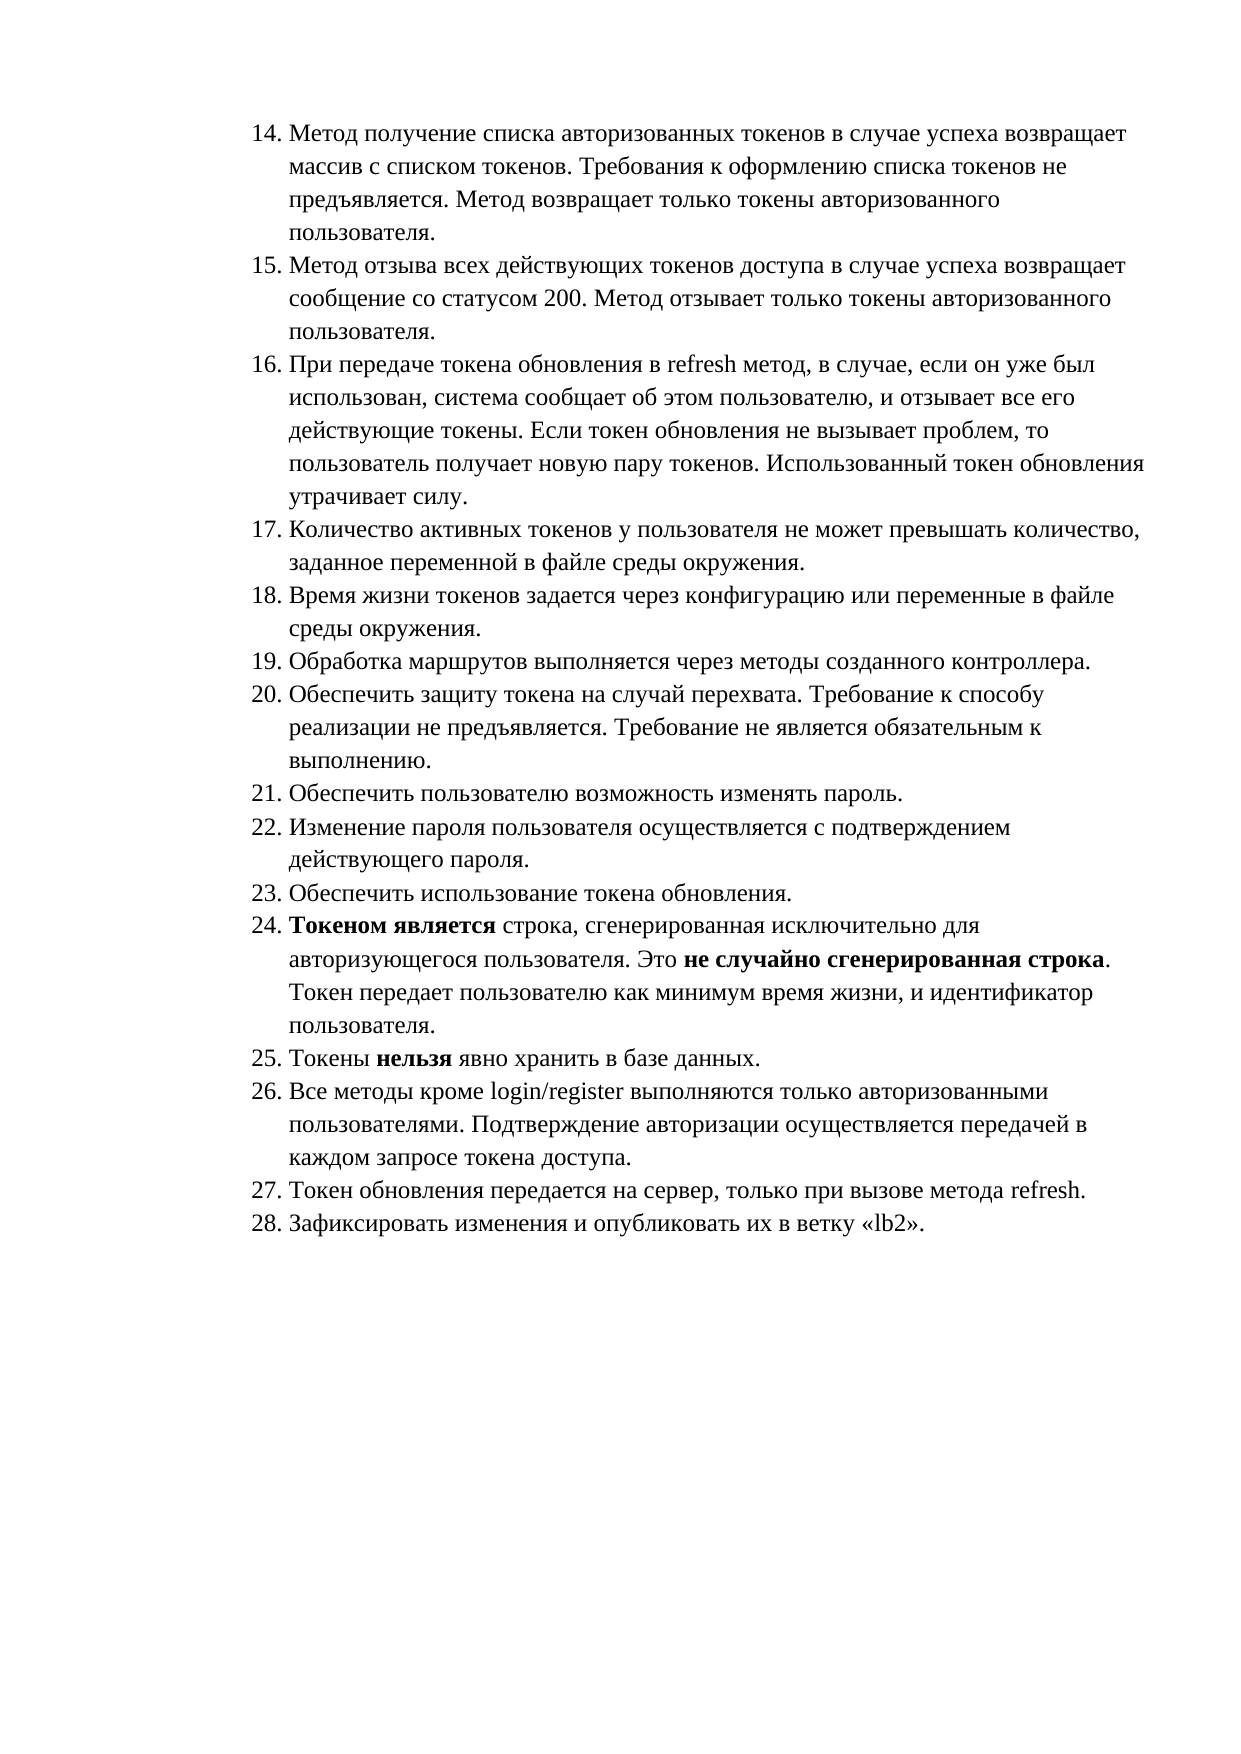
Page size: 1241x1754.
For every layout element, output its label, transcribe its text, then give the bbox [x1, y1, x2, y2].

list Все методы кроме login/register выполняются только авторизованными пользователями. Подтверждение авторизации осуществляется передачей в каждом запросе токена доступа. [251, 1076, 1152, 1171]
list Токен обновления передается на сервер, только при вызове метода refresh. [251, 1175, 1152, 1203]
list Обеспечить защиту токена на случай перехвата. Требование к способу реализации не предъявляется. Требование не является обязательным к выполнению. [251, 679, 1152, 774]
list При передаче токена обновления в refresh метод, в случае, если он уже был использован, система сообщает об этом пользователю, и отзывает все его действующие токены. Если токен обновления не вызывает проблем, то пользователь получает новую пару токенов. Использованный токен обновления утрачивает силу. [251, 349, 1152, 510]
list Количество активных токенов у пользователя не может превышать количество, заданное переменной в файле среды окружения. [251, 514, 1152, 576]
list Зафиксировать изменения и опубликовать их в ветку «lb2». [251, 1208, 1152, 1237]
list Обеспечить использование токена обновления. [251, 878, 1152, 906]
list Метод получение списка авторизованных токенов в случае успеха возвращает массив с списком токенов. Требования к оформлению списка токенов не предъявляется. Метод возвращает только токены авторизованного пользователя. [251, 118, 1152, 246]
list Изменение пароля пользователя осуществляется с подтверждением действующего пароля. [251, 812, 1152, 873]
list Время жизни токенов задается через конфигурацию или переменные в файле среды окружения. [251, 580, 1152, 642]
list Токеном является строка, сгенерированная исключительно для авторизующегося пользователя. Это не случайно сгенерированная строка. Токен передает пользователю как минимум время жизни, и идентификатор пользователя. [251, 911, 1152, 1038]
list Метод отзыва всех действующих токенов доступа в случае успеха возвращает сообщение со статусом 200. Метод отзывает только токены авторизованного пользователя. [251, 250, 1152, 345]
list Обработка маршрутов выполняется через методы созданного контроллера. [251, 646, 1152, 675]
list Обеспечить пользователю возможность изменять пароль. [251, 778, 1152, 807]
list Токены нельзя явно хранить в базе данных. [251, 1043, 1152, 1071]
